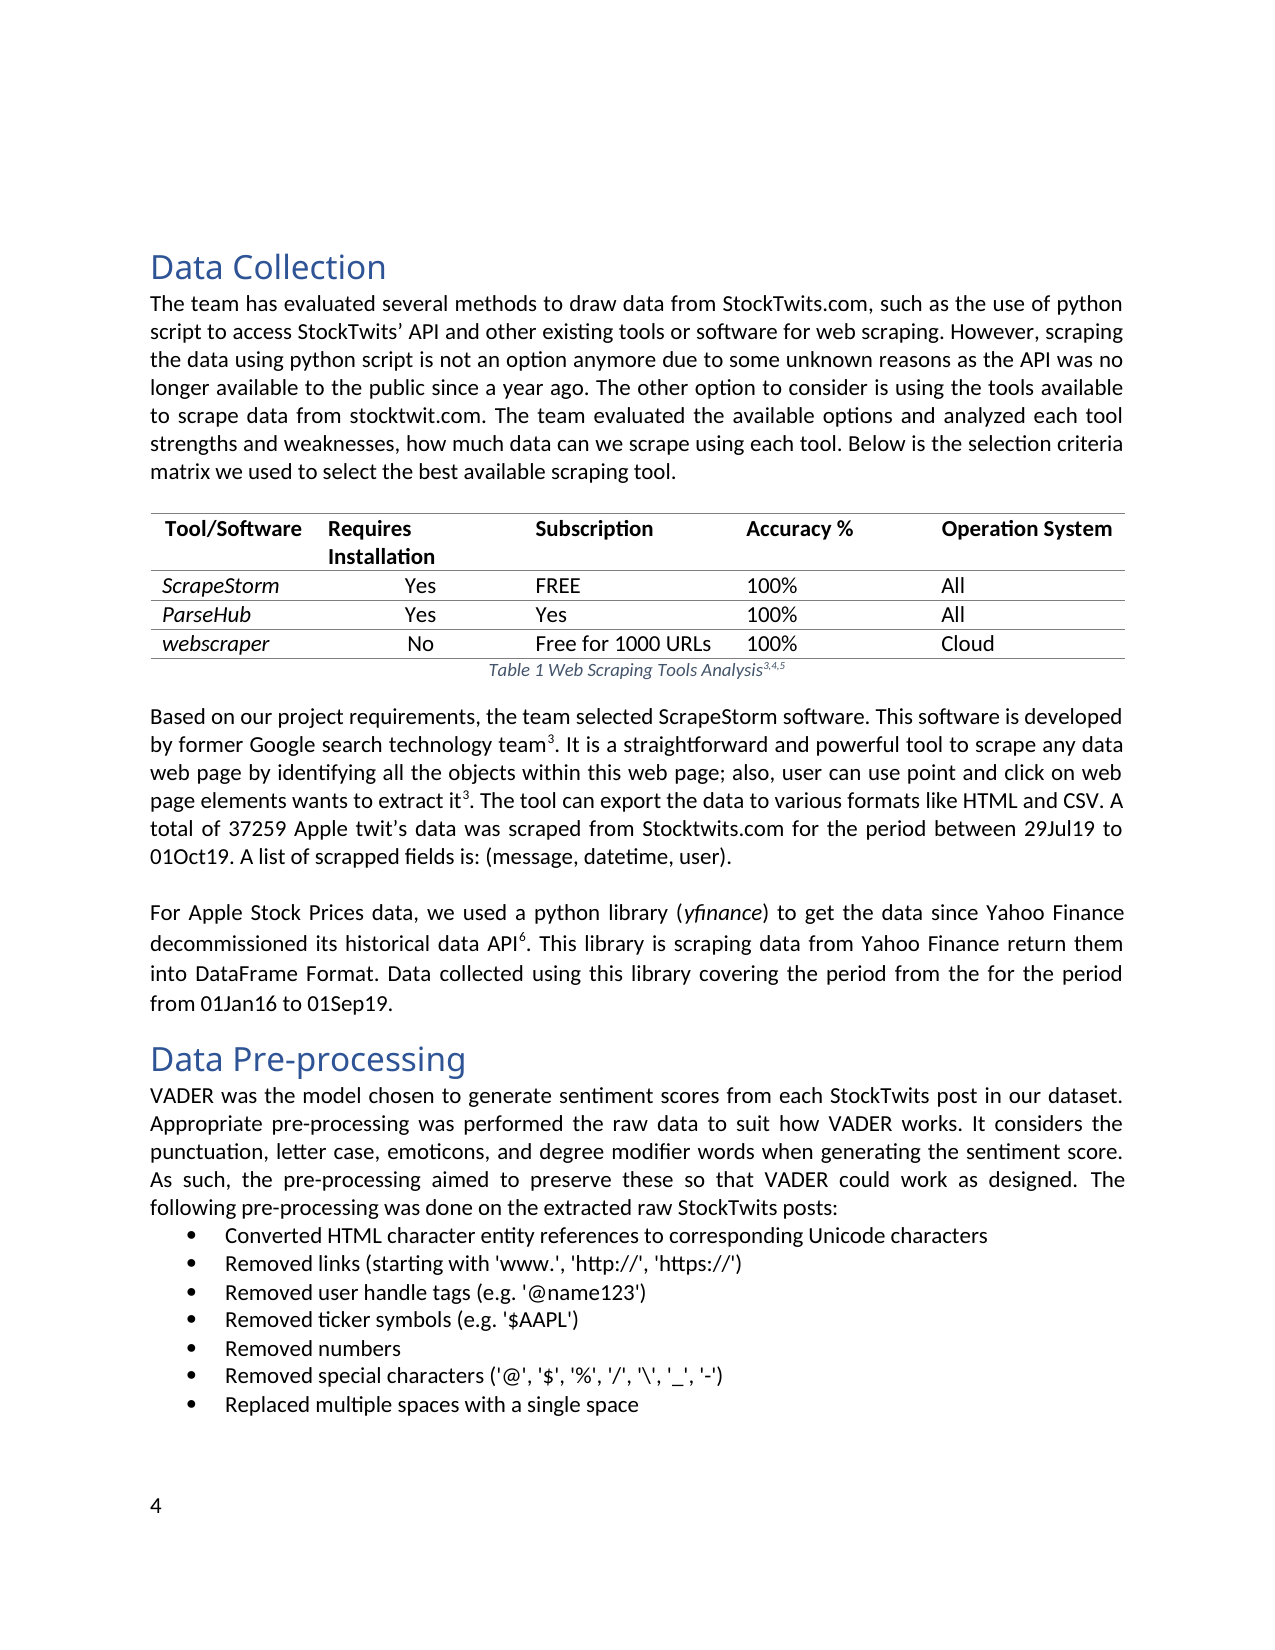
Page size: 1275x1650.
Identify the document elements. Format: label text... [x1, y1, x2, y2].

table_cell Free for 1000 URLs [524, 630, 735, 658]
table_cell 100% [735, 571, 930, 599]
subtitle Data Collection [150, 244, 1125, 289]
table_header Operation System [930, 514, 1124, 570]
table_cell 100% [735, 601, 930, 628]
table_header Accuracy % [735, 514, 930, 570]
list Removed ticker symbols (e.g. '$AAPL') [187, 1306, 1125, 1334]
list Converted HTML character entity references to corresponding Unicode characters [187, 1222, 1125, 1249]
table_header Tool/Software [151, 514, 317, 570]
text VADER was the model chosen to generate sentiment scores from each StockTwits post in our dataset. Appropriate pre-processing was performed the raw data to suit how VADER works. It considers the punctuation, letter case, emoticons, and degree modifier words when generating the sentiment score. As such, the pre-processing aimed to preserve these so that VADER could work as designed. The following pre-processing was done on the extracted raw StockTwits posts: [150, 1081, 1125, 1222]
table_cell Yes [317, 571, 524, 599]
table_cell ScrapeStorm [151, 571, 317, 599]
list Removed numbers [187, 1334, 1125, 1362]
text Based on our project requirements, the team selected ScrapeStorm software. This software is developed by former Google search technology team3. It is a straightforward and powerful tool to scrape any data web page by identifying all the objects within this web page; also, user can use point and click on web page elements wants to extract it3. The tool can export the data to various formats like HTML and CSV. A total of 37259 Apple twit’s data was scraped from Stocktwits.com for the period between 29Jul19 to 01Oct19. A list of scrapped fields is: (message, datetime, user). [150, 702, 1125, 871]
table_cell webscraper [151, 630, 317, 658]
list Removed user handle tags (e.g. '@name123') [187, 1278, 1125, 1306]
table_cell All [930, 601, 1124, 628]
list Removed links (starting with 'www.', 'http://', 'https://') [187, 1249, 1125, 1278]
text The team has evaluated several methods to draw data from StockTwits.com, such as the use of python script to access StockTwits’ API and other existing tools or software for web scraping. However, scraping the data using python script is not an option anymore due to some unknown reasons as the API was no longer available to the public since a year ago. The other option to consider is using the tools available to scrape data from stocktwit.com. The team evaluated the available options and analyzed each tool strengths and weaknesses, how much data can we scrape using each tool. Below is the selection criteria matrix we used to select the best available scraping tool. [150, 289, 1125, 485]
table_cell No [317, 630, 524, 658]
subtitle Data Pre-processing [150, 1036, 1125, 1081]
table_cell Yes [317, 601, 524, 628]
text For Apple Stock Prices data, we used a python library (yfinance) to get the data since Yahoo Finance decommissioned its historical data API6. This library is scraping data from Yahoo Finance return them into DataFrame Format. Data collected using this library covering the period from the for the period from 01Jan16 to 01Sep19. [150, 987, 1125, 1017]
text Table 1 Web Scraping Tools Analysis3,4,5 [150, 659, 1125, 682]
list Removed special characters ('@', '$', '%', '/', '\', '_', '-') [187, 1362, 1125, 1390]
table_header Requires Installation [317, 514, 524, 570]
table_cell ParseHub [151, 601, 317, 628]
table_header Subscription [524, 514, 735, 570]
table_cell 100% [735, 630, 930, 658]
table_cell Yes [524, 601, 735, 628]
table_cell Cloud [930, 630, 1124, 658]
table_cell FREE [524, 571, 735, 599]
table_cell All [930, 571, 1124, 599]
list Replaced multiple spaces with a single space [187, 1390, 1125, 1418]
